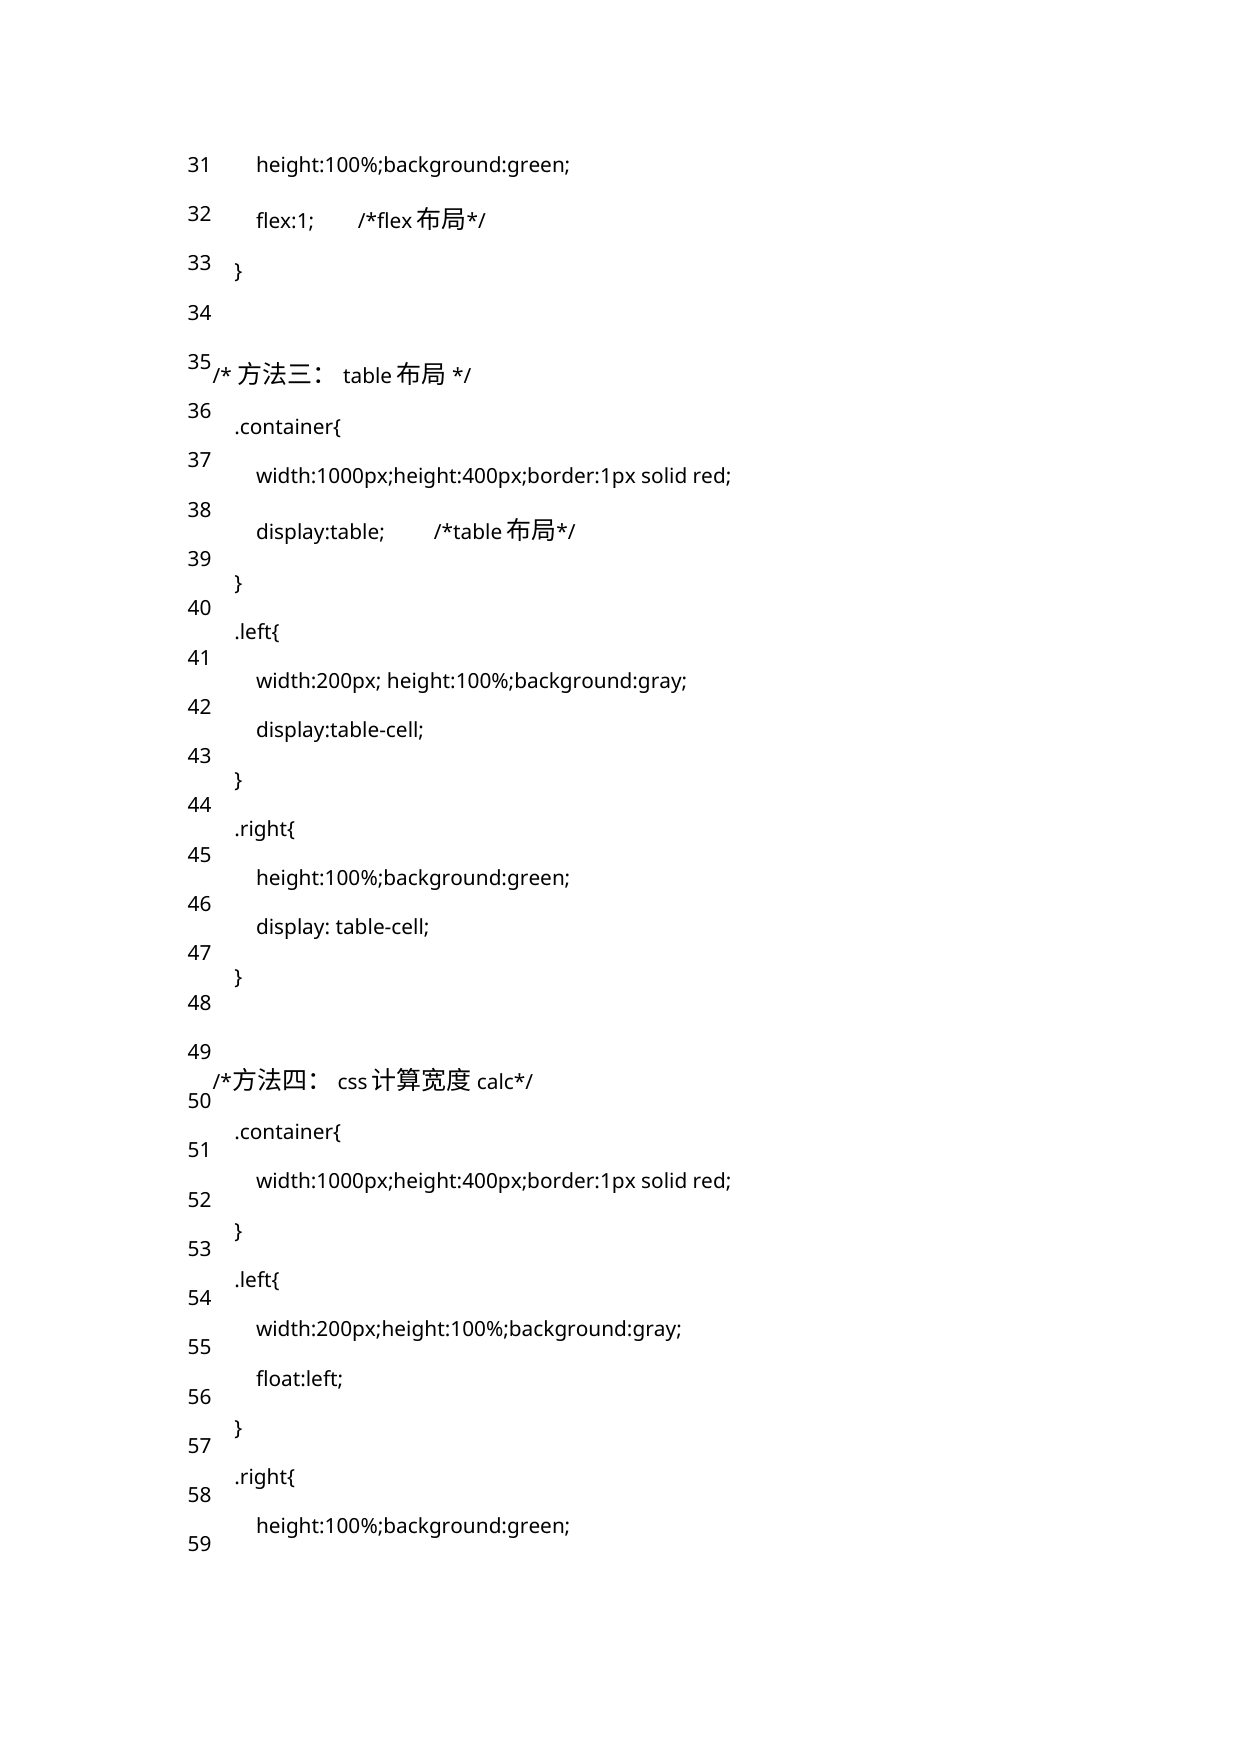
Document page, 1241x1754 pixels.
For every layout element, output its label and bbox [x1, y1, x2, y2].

table_header [188, 150, 212, 1579]
table_header [213, 150, 1013, 1579]
